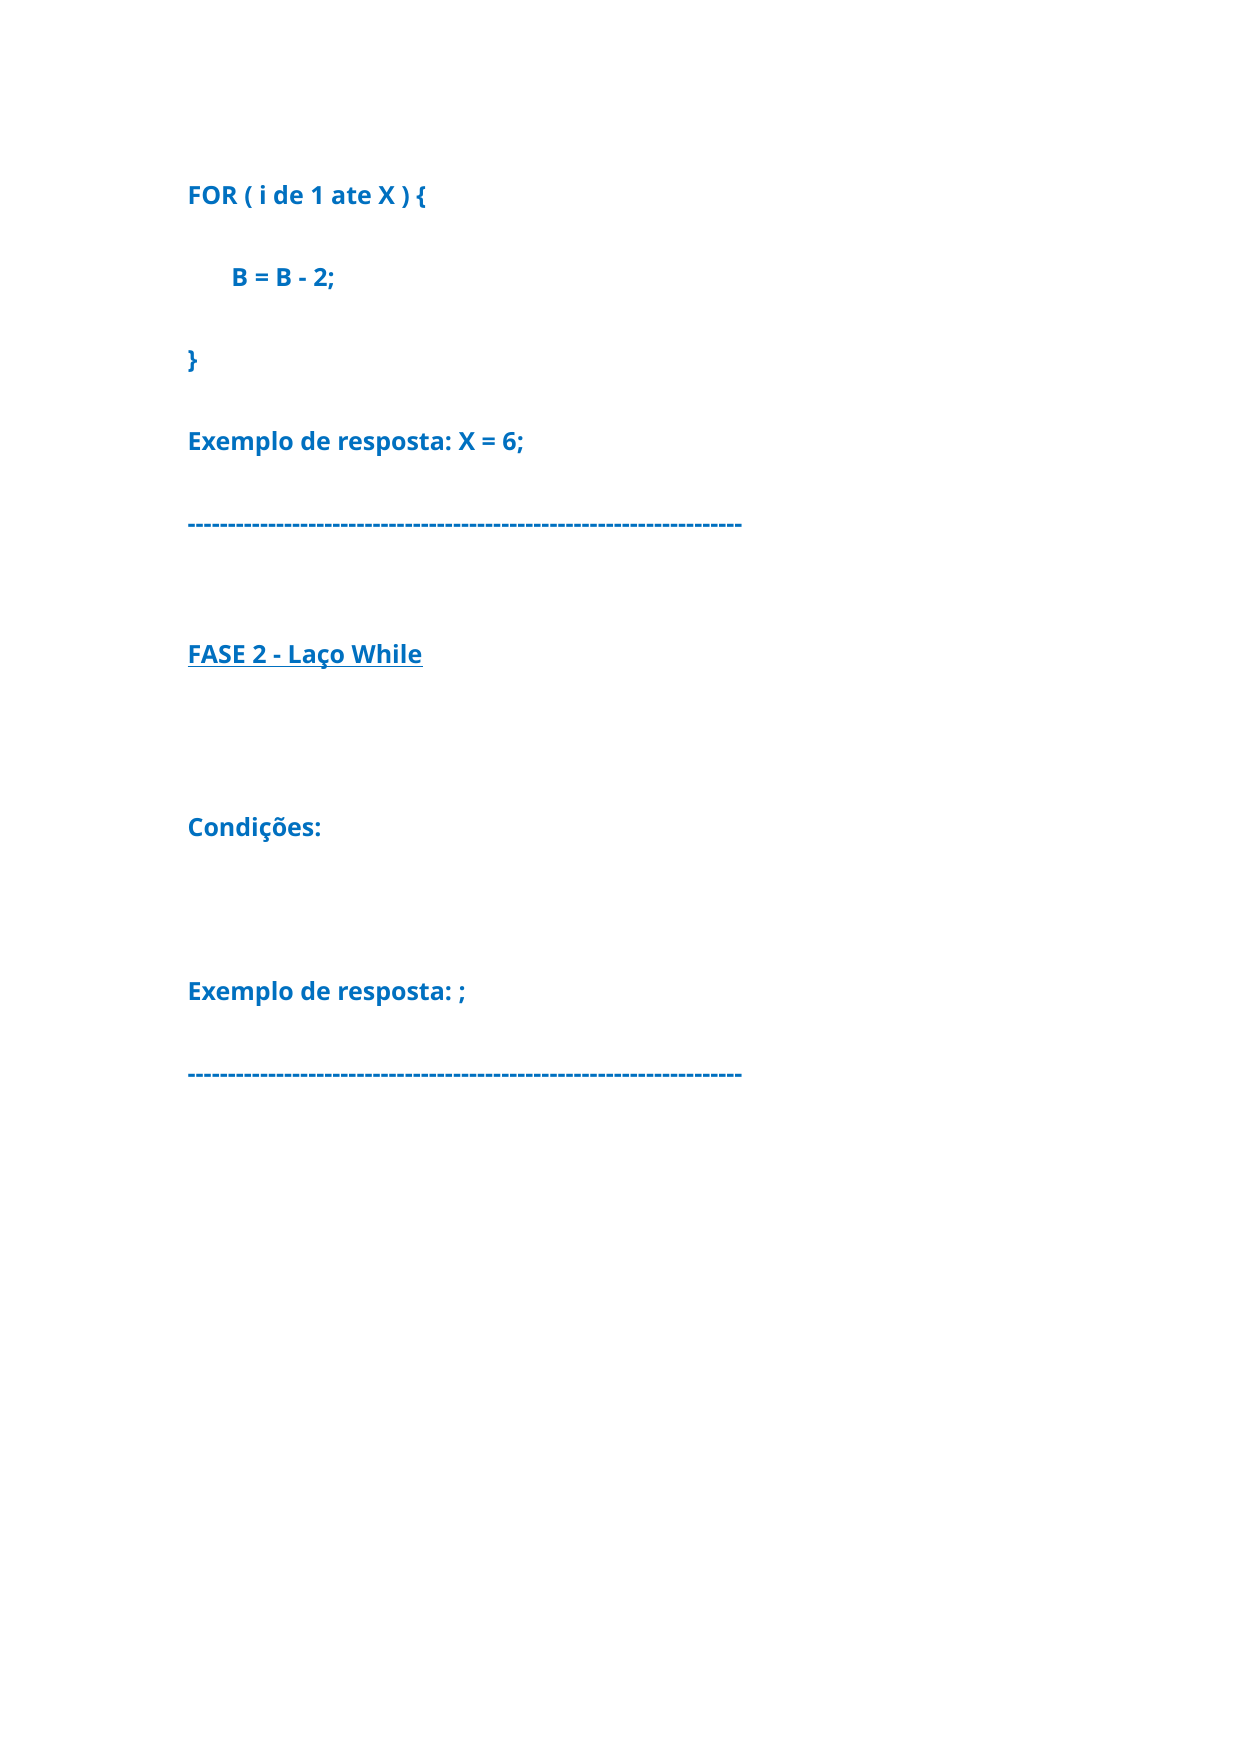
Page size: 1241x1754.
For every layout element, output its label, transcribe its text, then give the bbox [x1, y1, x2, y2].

list --------------------------------------------------------------------- [187, 490, 1053, 555]
list --------------------------------------------------------------------- [187, 1040, 1053, 1105]
list Exemplo de resposta: X = 6; [187, 408, 1053, 473]
list FOR ( i de 1 ate X ) { [187, 162, 1053, 227]
list } [187, 326, 1053, 391]
list B = B - 2; [187, 244, 1053, 309]
list Exemplo de resposta: ; [187, 958, 1053, 1023]
list Condições: [187, 794, 1053, 859]
list FASE 2 - Laço While [187, 621, 1053, 686]
